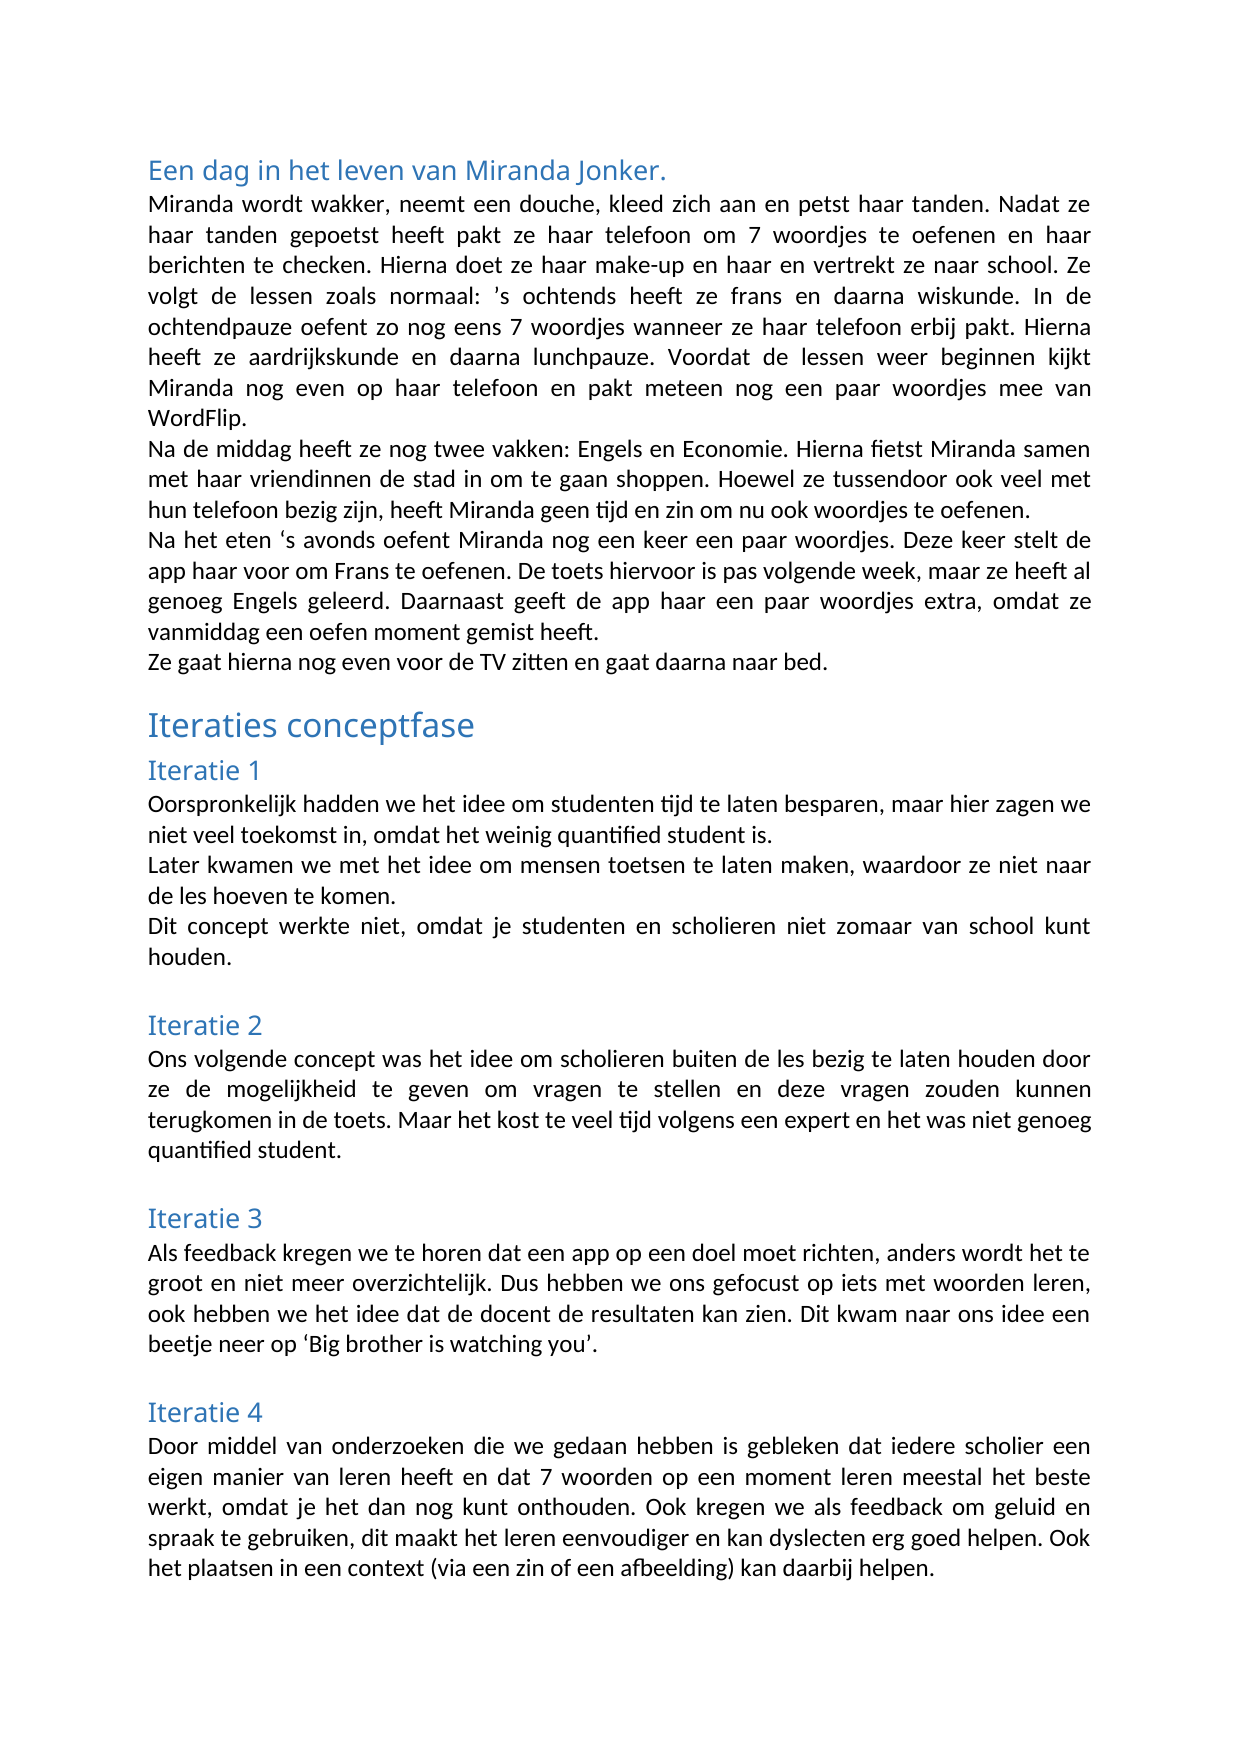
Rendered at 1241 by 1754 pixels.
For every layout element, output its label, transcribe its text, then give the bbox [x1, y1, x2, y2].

text Ons volgende concept was het idee om scholieren buiten de les bezig te laten houden door ze de mogelijkheid te geven om vragen te stellen en deze vragen zouden kunnen terugkomen in de toets. Maar het kost te veel tijd volgens een expert en het was niet genoeg quantified student. [148, 1043, 1093, 1165]
text Later kwamen we met het idee om mensen toetsen te laten maken, waardoor ze niet naar de les hoeven te komen. [148, 849, 1093, 911]
subtitle Iteratie 3 [148, 1200, 1093, 1237]
text Na de middag heeft ze nog twee vakken: Engels en Economie. Hierna fietst Miranda samen met haar vriendinnen de stad in om te gaan shoppen. Hoewel ze tussendoor ook veel met hun telefoon bezig zijn, heeft Miranda geen tijd en zin om nu ook woordjes te oefenen. [148, 433, 1093, 524]
text Door middel van onderzoeken die we gedaan hebben is gebleken dat iedere scholier een eigen manier van leren heeft en dat 7 woorden op een moment leren meestal het beste werkt, omdat je het dan nog kunt onthouden. Ook kregen we als feedback om geluid en spraak te gebruiken, dit maakt het leren eenvoudiger en kan dyslecten erg goed helpen. Ook het plaatsen in een context (via een zin of een afbeelding) kan daarbij helpen. [148, 1430, 1093, 1583]
text Na het eten ‘s avonds oefent Miranda nog een keer een paar woordjes. Deze keer stelt de app haar voor om Frans te oefenen. De toets hiervoor is pas volgende week, maar ze heeft al genoeg Engels geleerd. Daarnaast geeft de app haar een paar woordjes extra, omdat ze vanmiddag een oefen moment gemist heeft. [148, 524, 1093, 646]
text Dit concept werkte niet, omdat je studenten en scholieren niet zomaar van school kunt houden. [148, 911, 1093, 972]
subtitle Iteratie 4 [148, 1393, 1093, 1430]
text Miranda wordt wakker, neemt een douche, kleed zich aan en petst haar tanden. Nadat ze haar tanden gepoetst heeft pakt ze haar telefoon om 7 woordjes te oefenen en haar berichten te checken. Hierna doet ze haar make-up en haar en vertrekt ze naar school. Ze volgt de lessen zoals normaal: ’s ochtends heeft ze frans en daarna wiskunde. In de ochtendpauze oefent zo nog eens 7 woordjes wanneer ze haar telefoon erbij pakt. Hierna heeft ze aardrijkskunde en daarna lunchpauze. Voordat de lessen weer beginnen kijkt Miranda nog even op haar telefoon en pakt meteen nog een paar woordjes mee van WordFlip. [148, 189, 1093, 433]
subtitle Iteratie 1 [148, 752, 1093, 788]
subtitle Een dag in het leven van Miranda Jonker. [148, 152, 1093, 189]
text Als feedback kregen we te horen dat een app op een doel moet richten, anders wordt het te groot en niet meer overzichtelijk. Dus hebben we ons gefocust op iets met woorden leren, ook hebben we het idee dat de docent de resultaten kan zien. Dit kwam naar ons idee een beetje neer op ‘Big brother is watching you’. [148, 1237, 1093, 1359]
subtitle Iteraties conceptfase [148, 702, 1093, 747]
subtitle Iteratie 2 [148, 1006, 1093, 1043]
text Oorspronkelijk hadden we het idee om studenten tijd te laten besparen, maar hier zagen we niet veel toekomst in, omdat het weinig quantified student is. [148, 788, 1093, 849]
text Ze gaat hierna nog even voor de TV zitten en gaat daarna naar bed. [148, 646, 1093, 677]
